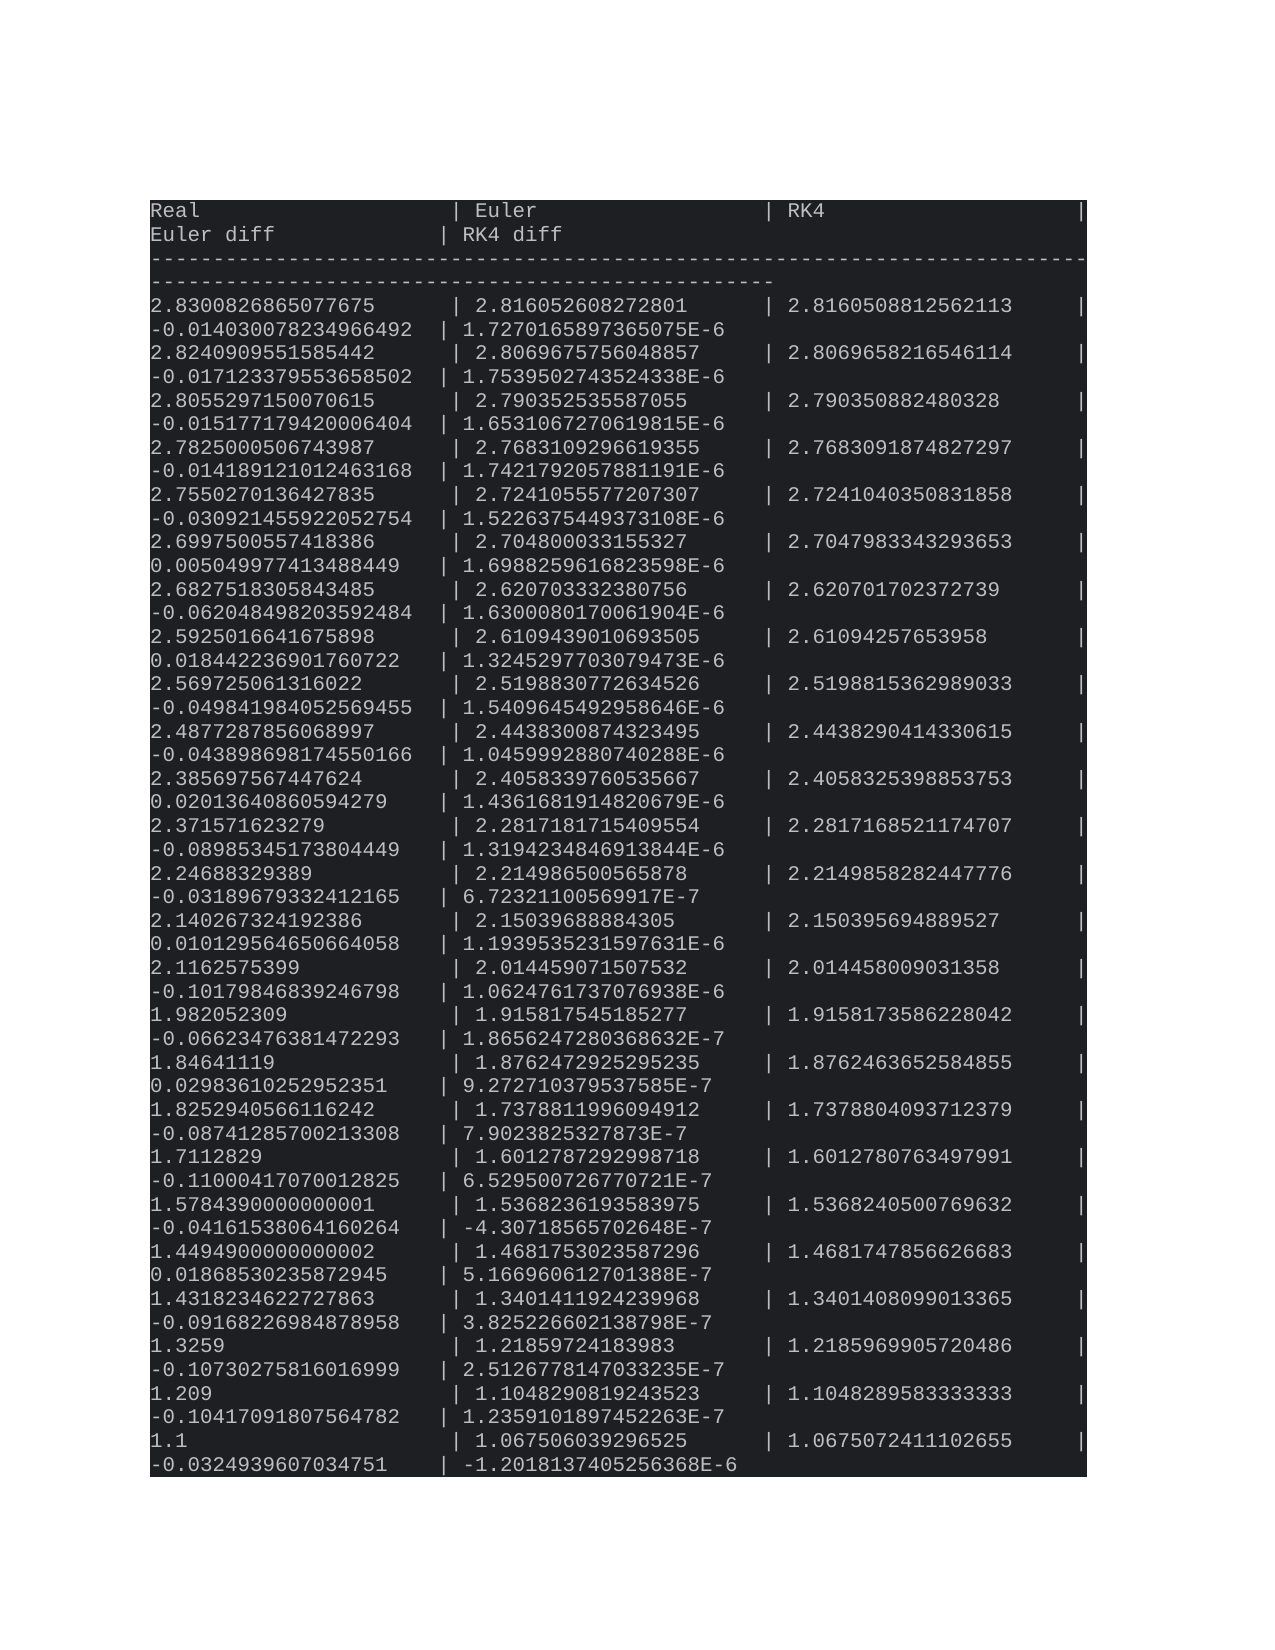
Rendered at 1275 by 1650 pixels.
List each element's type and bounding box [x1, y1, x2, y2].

text [150, 200, 1087, 1477]
